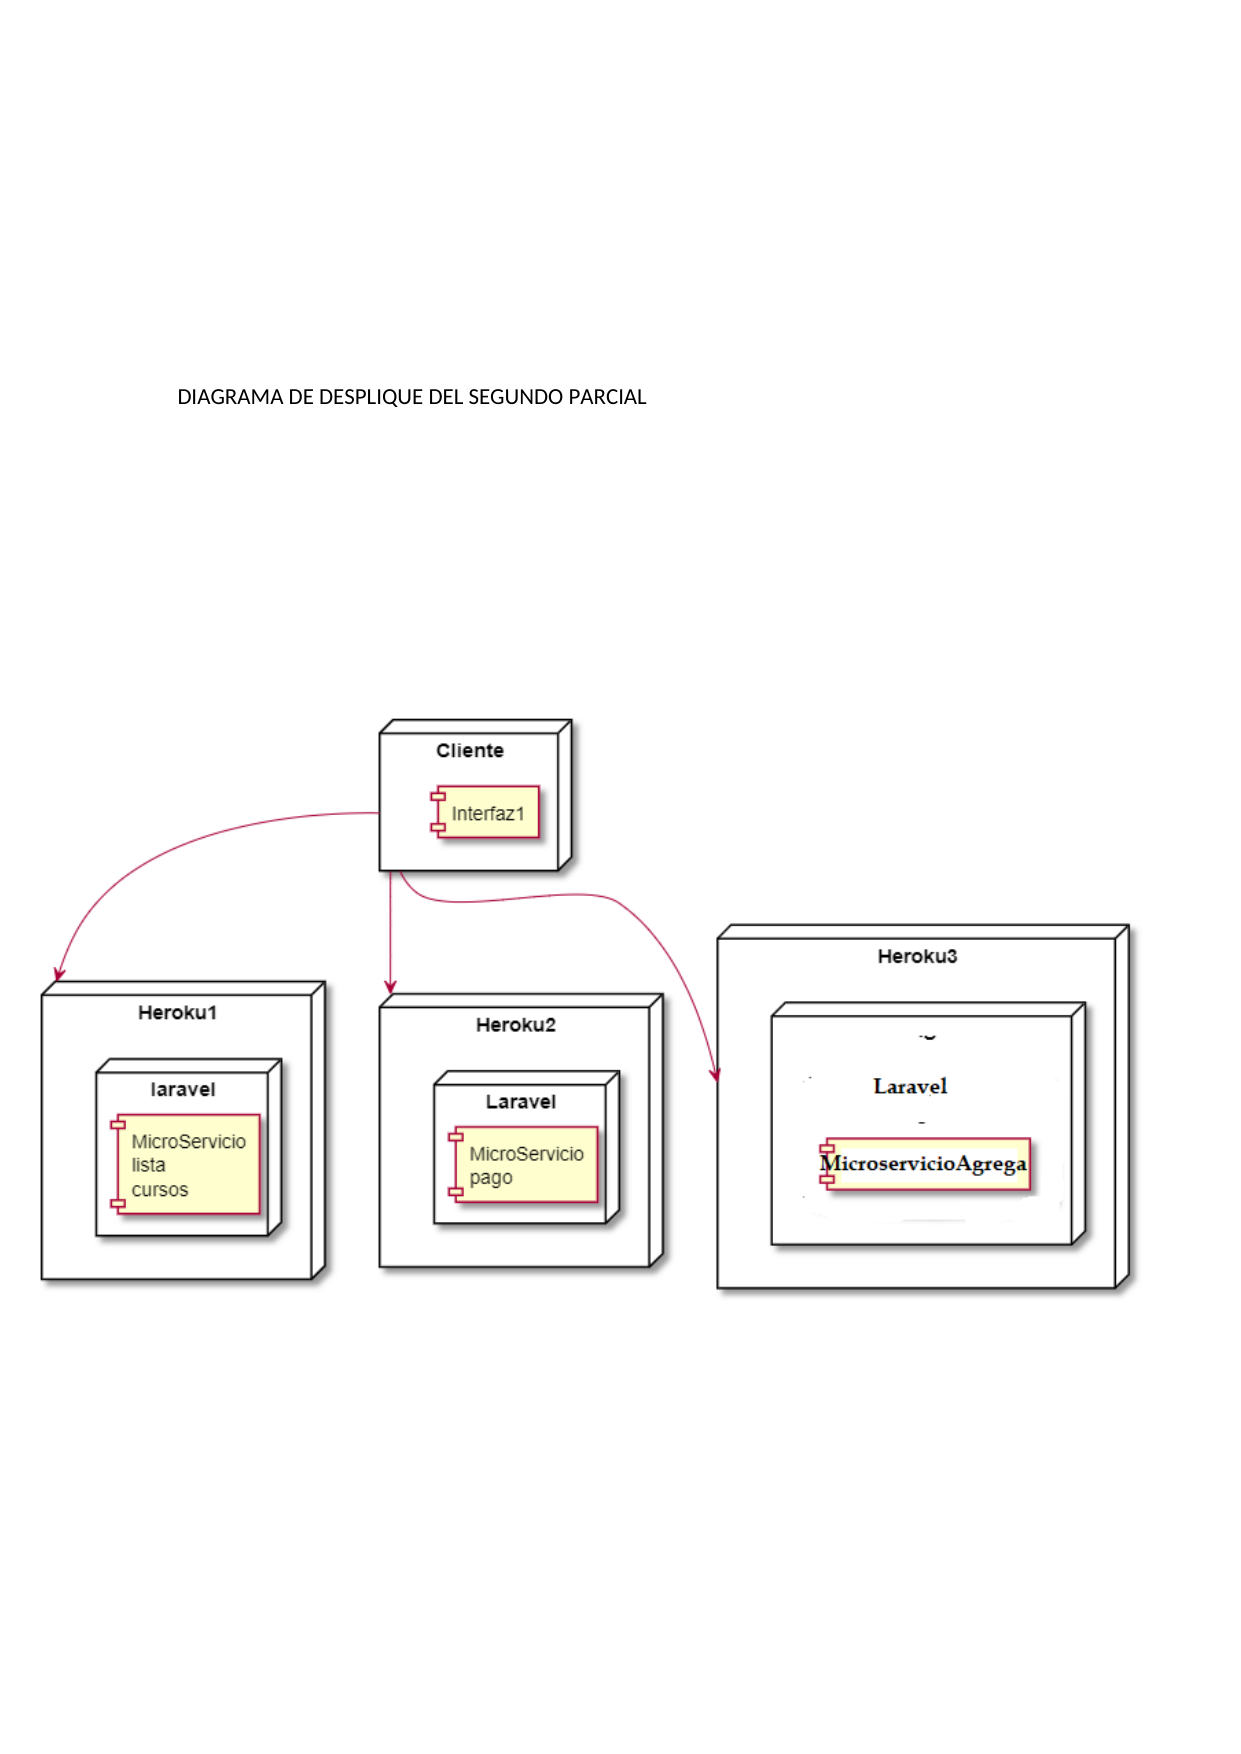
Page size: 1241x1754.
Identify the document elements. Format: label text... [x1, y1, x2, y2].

text DIAGRAMA DE DESPLIQUE DEL SEGUNDO PARCIAL [177, 382, 1063, 410]
picture [23, 697, 1239, 1346]
